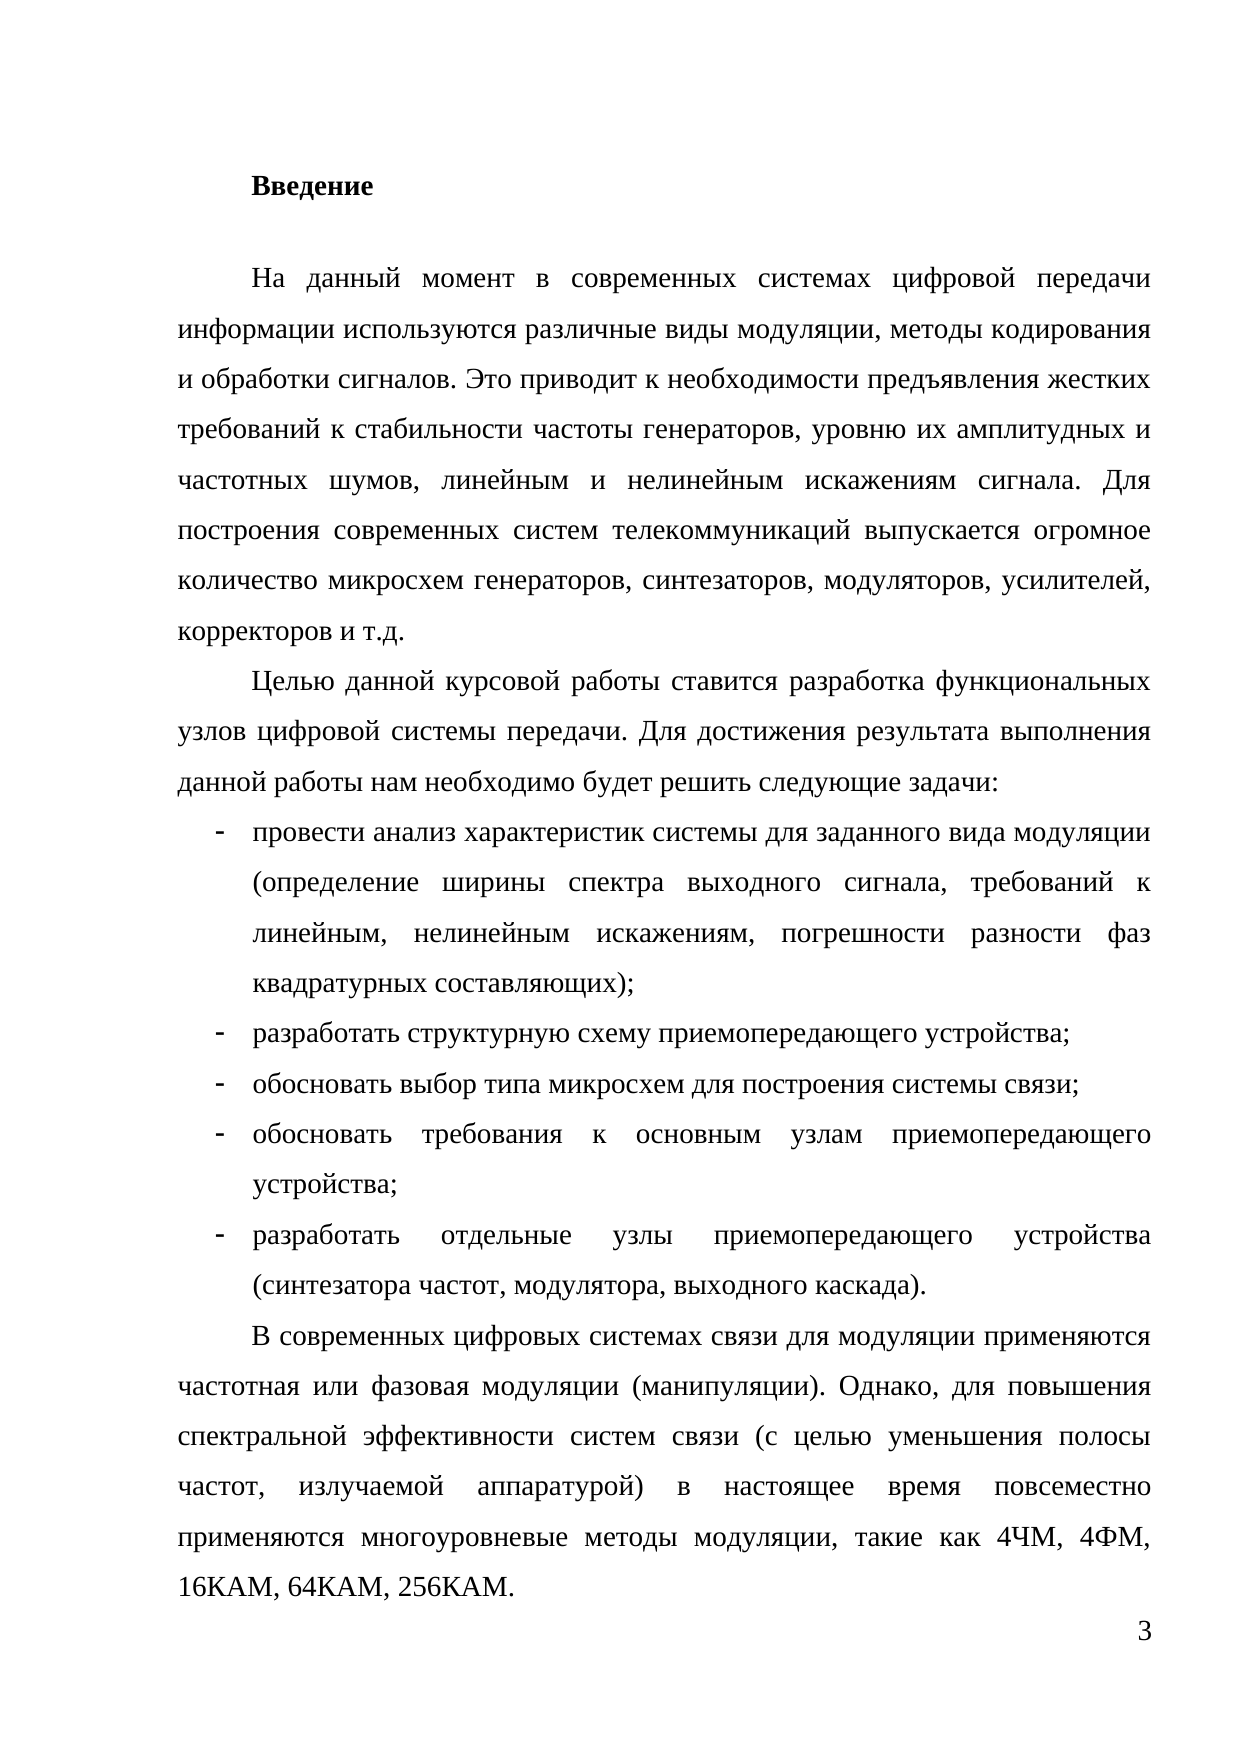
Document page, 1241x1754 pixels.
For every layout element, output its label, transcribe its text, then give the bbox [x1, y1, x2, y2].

list разработать отдельные узлы приемопередающего устройства (синтезатора частот, модулятора, выходного каскада). [215, 1217, 1152, 1301]
text В современных цифровых системах связи для модуляции применяются частотная или фазовая модуляции (манипуляции). Однако, для повышения спектральной эффективности систем связи (с целью уменьшения полосы частот, излучаемой аппаратурой) в настоящее время повсеместно применяются многоуровневые методы модуляции, такие как 4ЧМ, 4ФМ, 16КАМ, 64КАМ, 256КАМ. [177, 1318, 1152, 1603]
list обосновать требования к основным узлам приемопередающего устройства; [215, 1116, 1152, 1200]
list провести анализ характеристик системы для заданного вида модуляции (определение ширины спектра выходного сигнала, требований к линейным, нелинейным искажениям, погрешности разности фаз квадратурных составляющих); [215, 814, 1152, 998]
text Целью данной курсовой работы ставится разработка функциональных узлов цифровой системы передачи. Для достижения результата выполнения данной работы нам необходимо будет решить следующие задачи: [177, 663, 1152, 797]
list обосновать выбор типа микросхем для построения системы связи; [215, 1066, 1152, 1099]
text На данный момент в современных системах цифровой передачи информации используются различные виды модуляции, методы кодирования и обработки сигналов. Это приводит к необходимости предъявления жестких требований к стабильности частоты генераторов, уровню их амплитудных и частотных шумов, линейным и нелинейным искажениям сигнала. Для построения современных систем телекоммуникаций выпускается огромное количество микросхем генераторов, синтезаторов, модуляторов, усилителей, корректоров и т.д. [177, 261, 1152, 646]
text Введение [251, 168, 1152, 202]
list разработать структурную схему приемопередающего устройства; [215, 1015, 1152, 1049]
